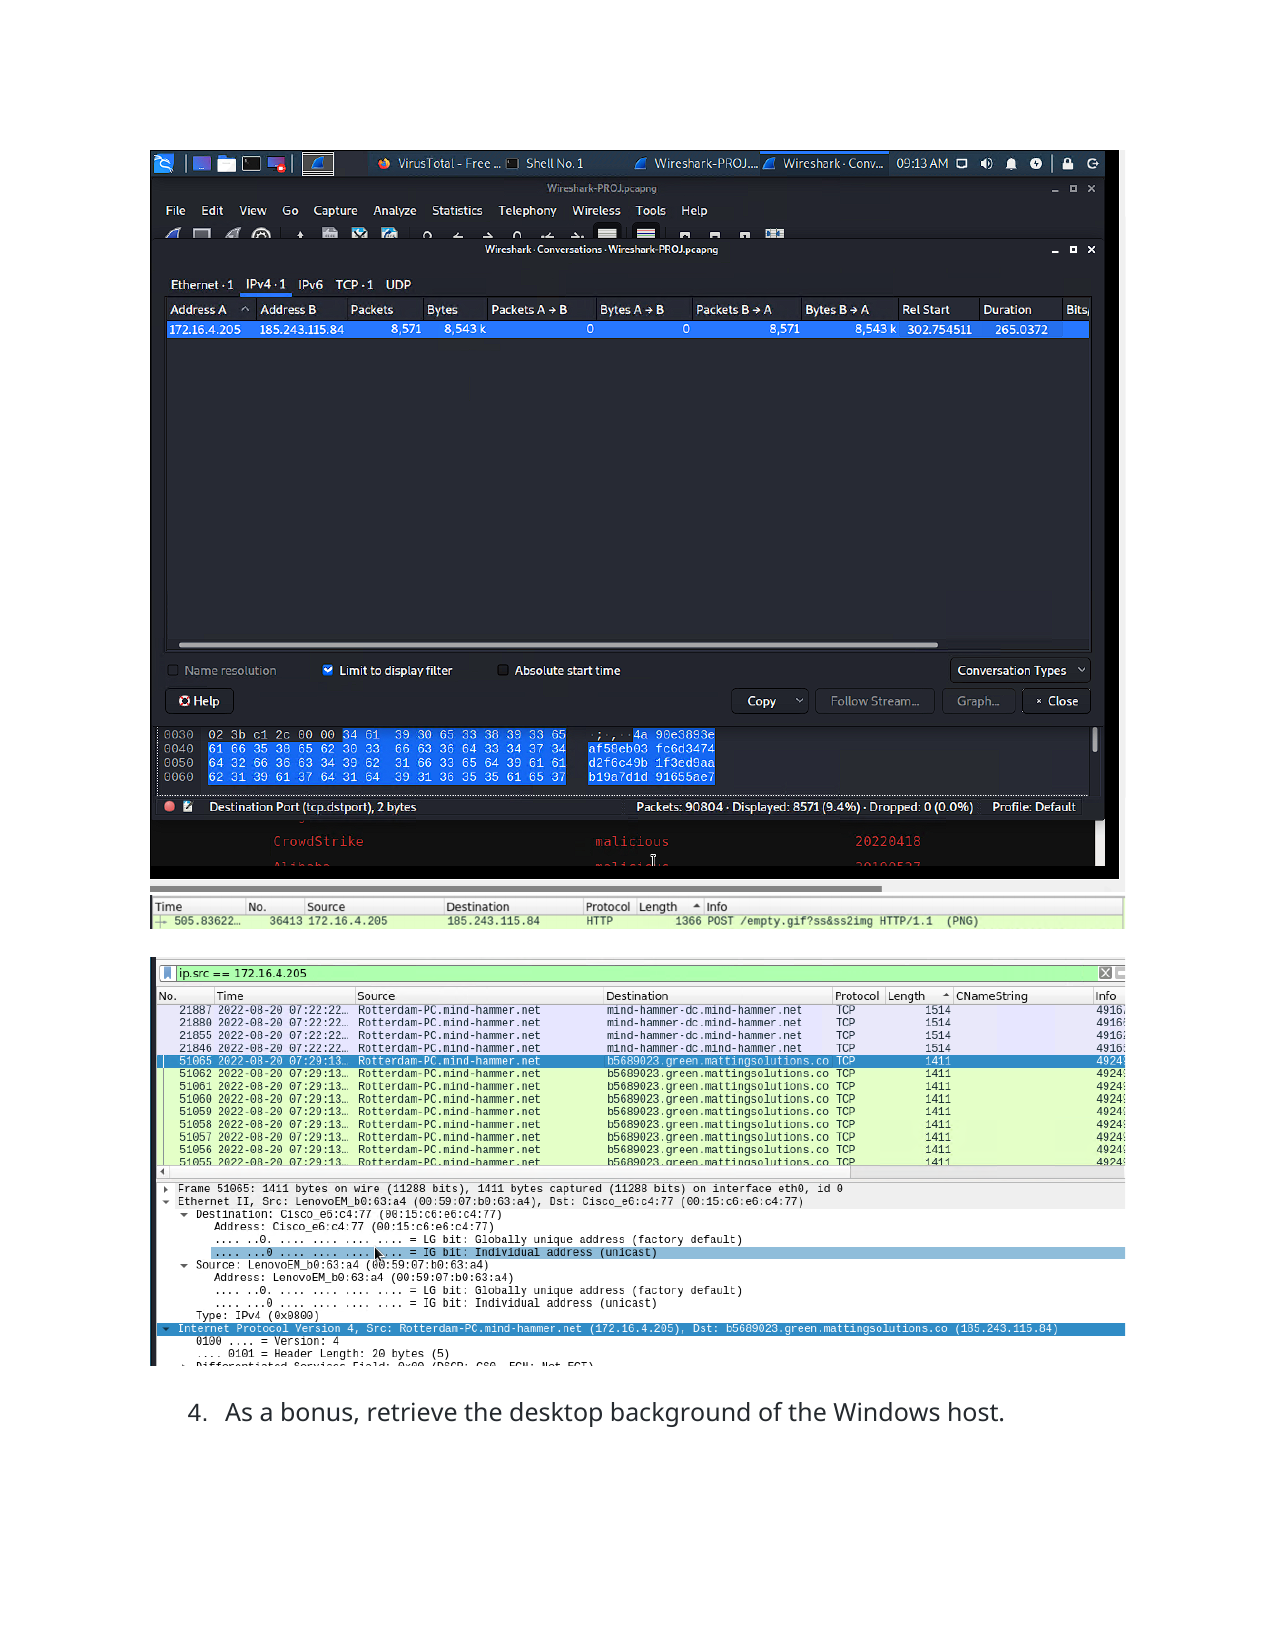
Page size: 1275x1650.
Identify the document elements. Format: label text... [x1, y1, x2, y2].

list As a bonus, retrieve the desktop background of the Windows host. [187, 1395, 1125, 1429]
picture [150, 150, 1125, 892]
picture [150, 957, 1125, 1366]
picture [150, 895, 1125, 929]
